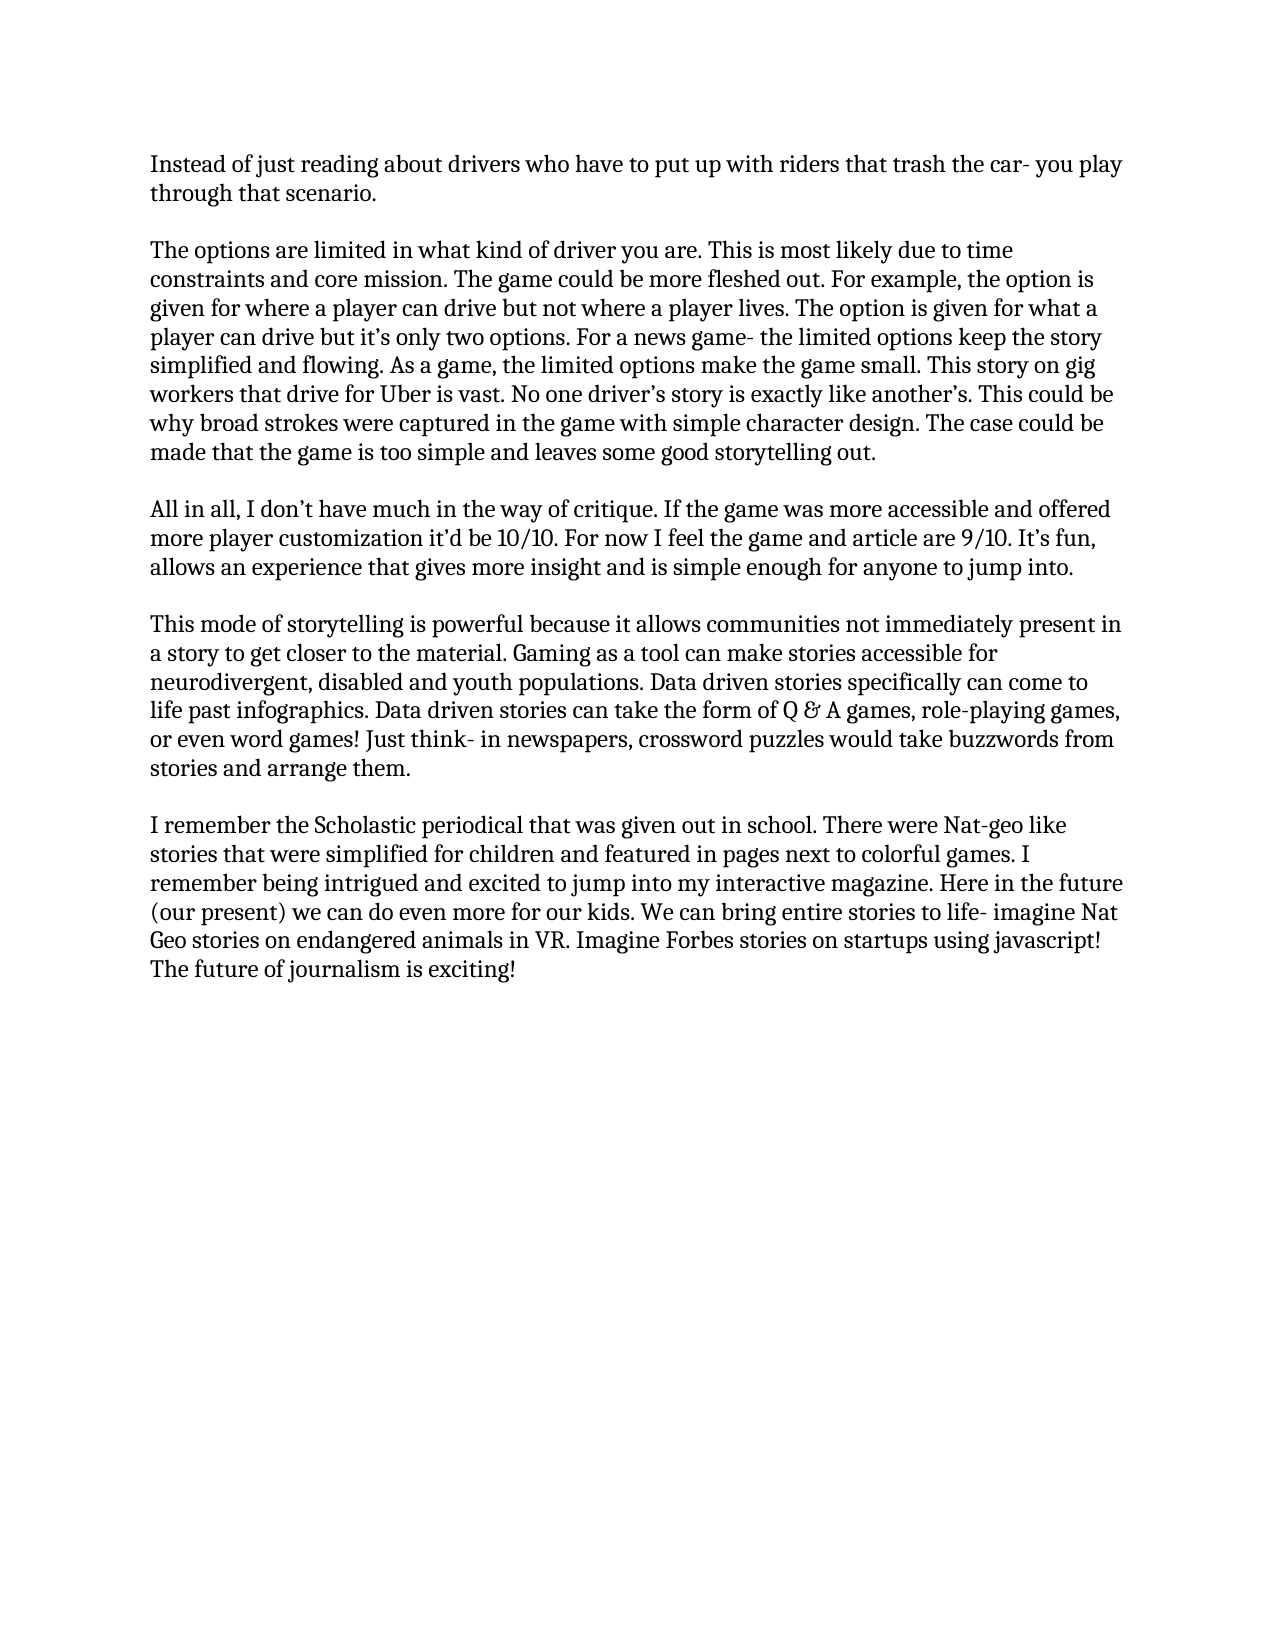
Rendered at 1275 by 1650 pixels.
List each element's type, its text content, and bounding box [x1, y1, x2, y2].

text All in all, I don’t have much in the way of critique. If the game was more accessible and offered more player customization it’d be 10/10. For now I feel the game and article are 9/10. It’s fun, allows an experience that gives more insight and is simple enough for anyone to jump into. [150, 495, 1125, 581]
text I remember the Scholastic periodical that was given out in school. There were Nat-geo like stories that were simplified for children and featured in pages next to colorful games. I remember being intrigued and excited to jump into my interactive magazine. Here in the future (our present) we can do even more for our kids. We can bring entire stories to life- imagine Nat Geo stories on endangered animals in VR. Imagine Forbes stories on startups using javascript! The future of journalism is exciting! [150, 811, 1125, 984]
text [150, 150, 1125, 207]
text The options are limited in what kind of driver you are. This is most likely due to time constraints and core mission. The game could be more fleshed out. For example, the option is given for where a player can drive but not where a player lives. The option is given for what a player can drive but it’s only two options. For a news game- the limited options keep the story simplified and flowing. As a game, the limited options make the game small. This story on gig workers that drive for Uber is vast. No one driver’s story is exactly like another’s. This could be why broad strokes were captured in the game with simple character design. The case could be made that the game is too simple and leaves some good storytelling out. [150, 236, 1125, 466]
text This mode of storytelling is powerful because it allows communities not immediately present in a story to get closer to the material. Gaming as a tool can make stories accessible for neurodivergent, disabled and youth populations. Data driven stories specifically can come to life past infographics. Data driven stories can take the form of Q & A games, role-playing games, or even word games! Just think- in newspapers, crossword puzzles would take buzzwords from stories and arrange them. [150, 610, 1125, 782]
